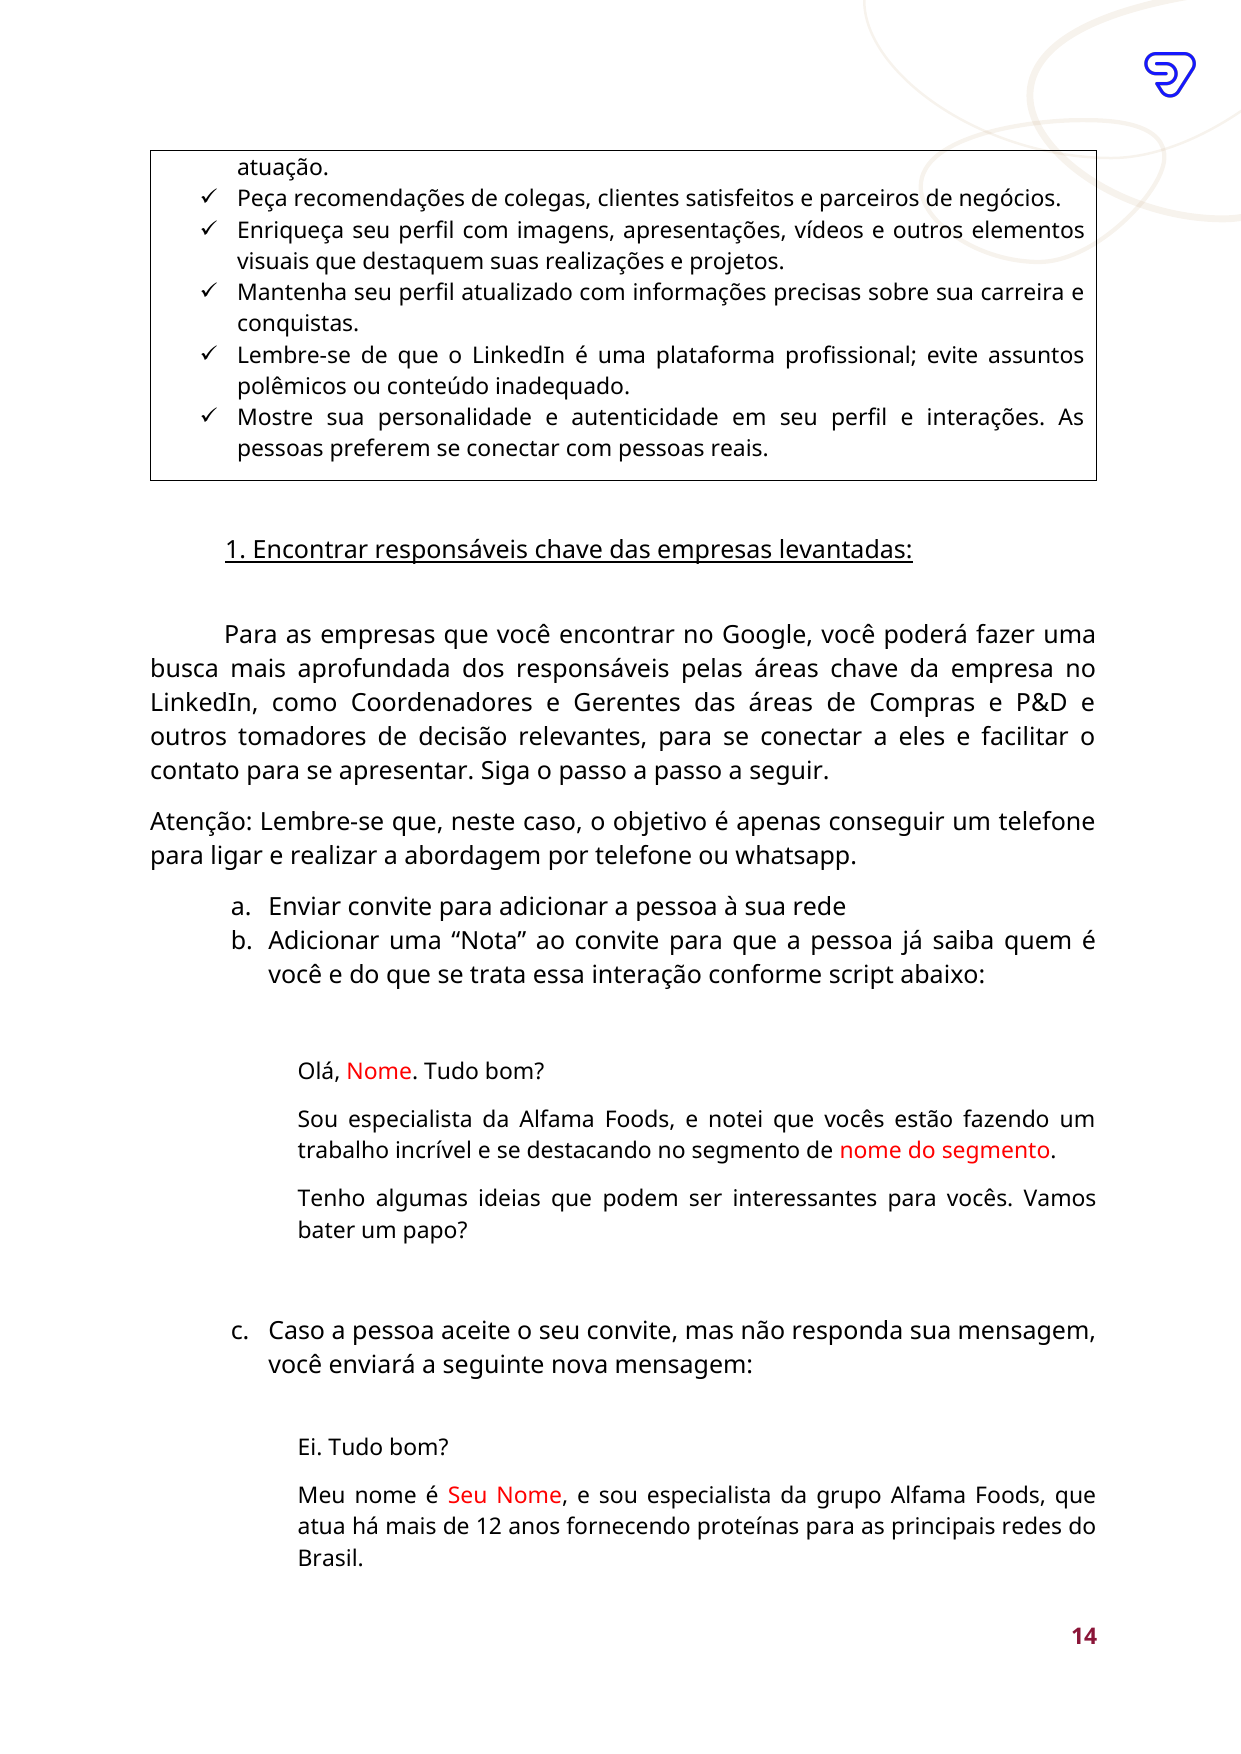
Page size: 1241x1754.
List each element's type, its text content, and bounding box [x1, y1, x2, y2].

text Tenho algumas ideias que podem ser interessantes para vocês. Vamos bater um papo? [297, 1182, 1097, 1245]
text Olá, Nome. Tudo bom? [297, 1055, 1097, 1087]
list 1. Encontrar responsáveis chave das empresas levantadas: [225, 532, 1097, 566]
text Para as empresas que você encontrar no Google, você poderá fazer uma busca mais aprofundada dos responsáveis pelas áreas chave da empresa no LinkedIn, como Coordenadores e Gerentes das áreas de Compras e P&D e outros tomadores de decisão relevantes, para se conectar a eles e facilitar o contato para se apresentar. Siga o passo a passo a seguir. [150, 617, 1097, 787]
list Adicionar uma “Nota” ao convite para que a pessoa já saiba quem é você e do que se trata essa interação conforme script abaixo: [231, 923, 1097, 991]
text Sou especialista da Alfama Foods, e notei que vocês estão fazendo um trabalho incrível e se destacando no segmento de nome do segmento. [297, 1103, 1097, 1166]
text Meu nome é Seu Nome, e sou especialista da grupo Alfama Foods, que atua há mais de 12 anos fornecendo proteínas para as principais redes do Brasil. [297, 1479, 1097, 1573]
picture [1142, 52, 1197, 98]
text Ei. Tudo bom? [297, 1431, 1097, 1462]
list Caso a pessoa aceite o seu convite, mas não responda sua mensagem, você enviará a seguinte nova mensagem: [231, 1312, 1097, 1380]
text Atenção: Lembre-se que, neste caso, o objetivo é apenas conseguir um telefone para ligar e realizar a abordagem por telefone ou whatsapp. [150, 804, 1097, 872]
list Enviar convite para adicionar a pessoa à sua rede [231, 888, 1097, 923]
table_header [151, 151, 1096, 480]
